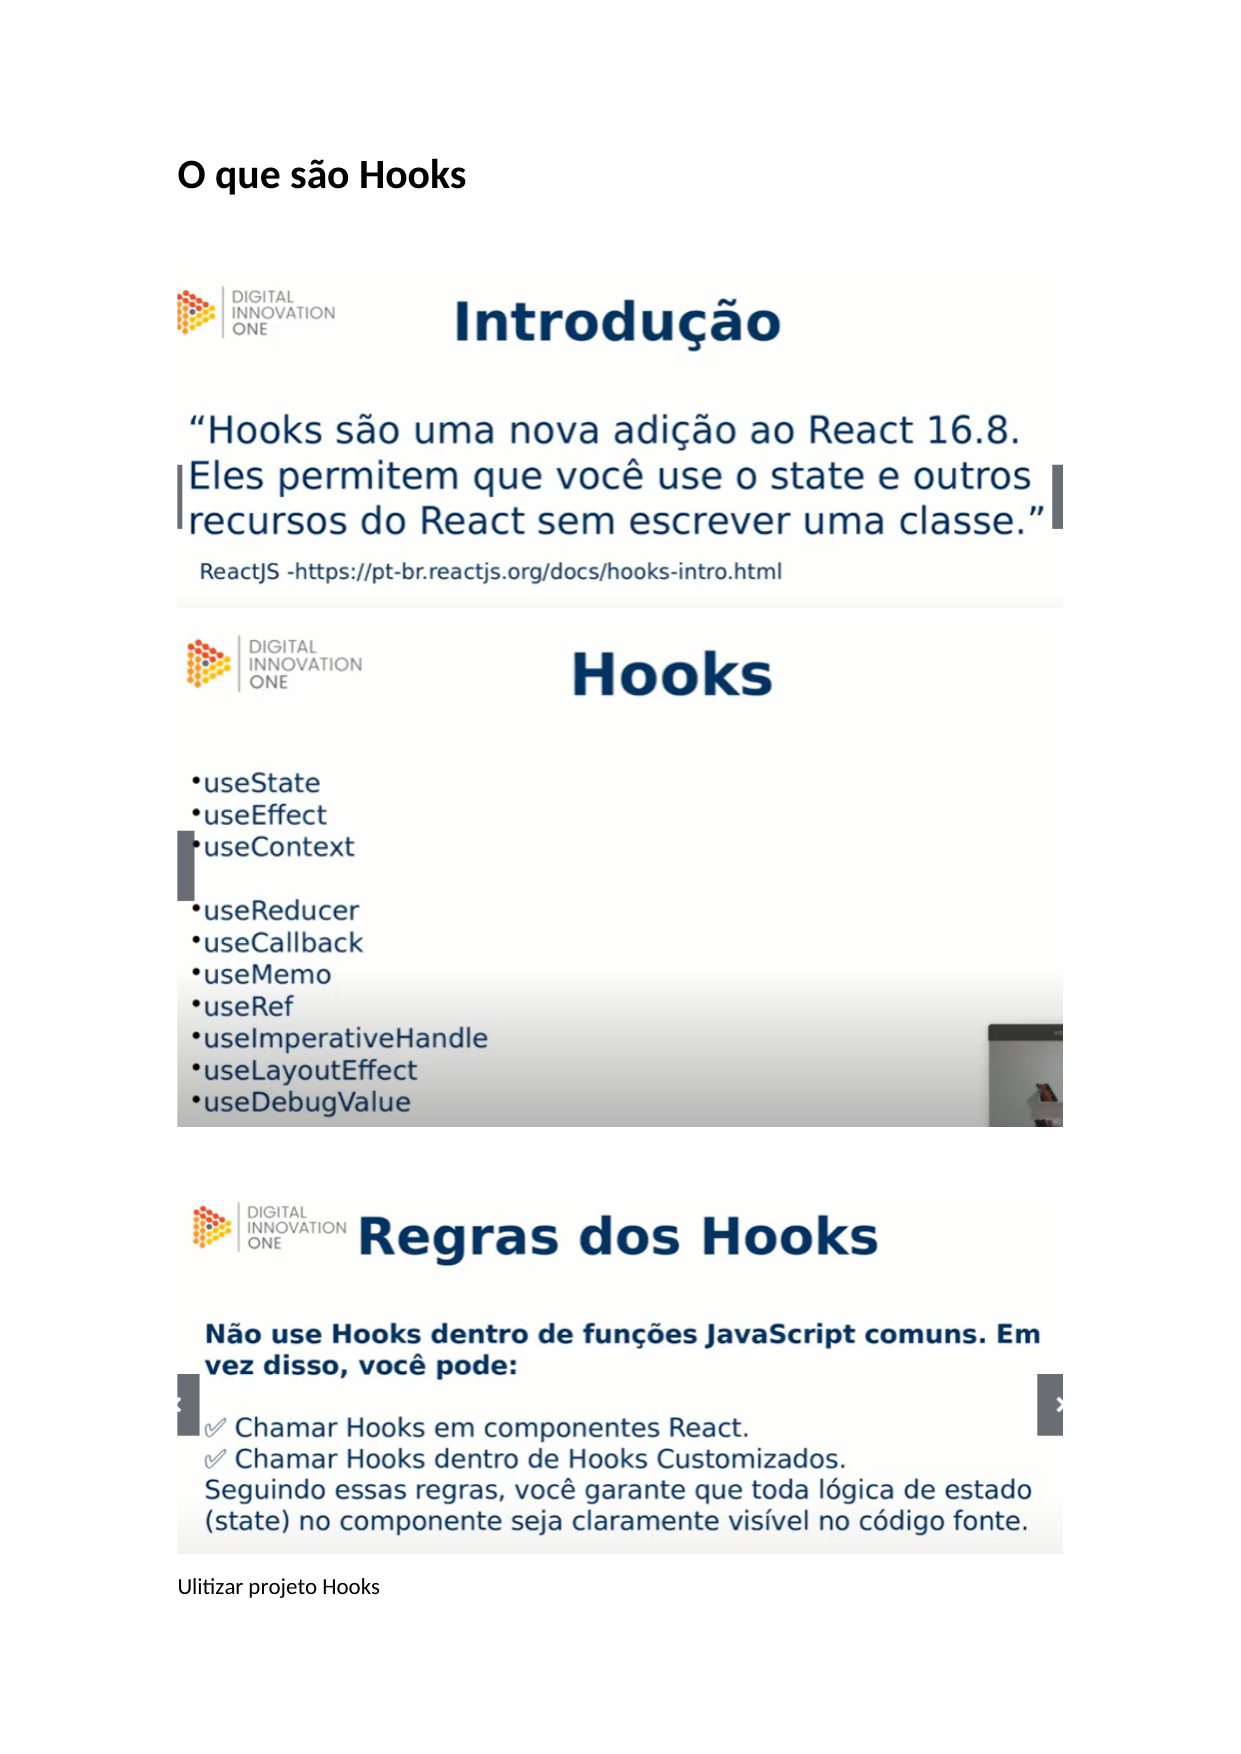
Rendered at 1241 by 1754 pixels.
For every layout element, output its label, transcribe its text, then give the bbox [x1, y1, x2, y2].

picture [177, 626, 1063, 1127]
picture [177, 266, 1063, 608]
picture [177, 1192, 1063, 1554]
text Ulitizar projeto Hooks [177, 1572, 1063, 1600]
text O que são Hooks [177, 148, 1063, 198]
